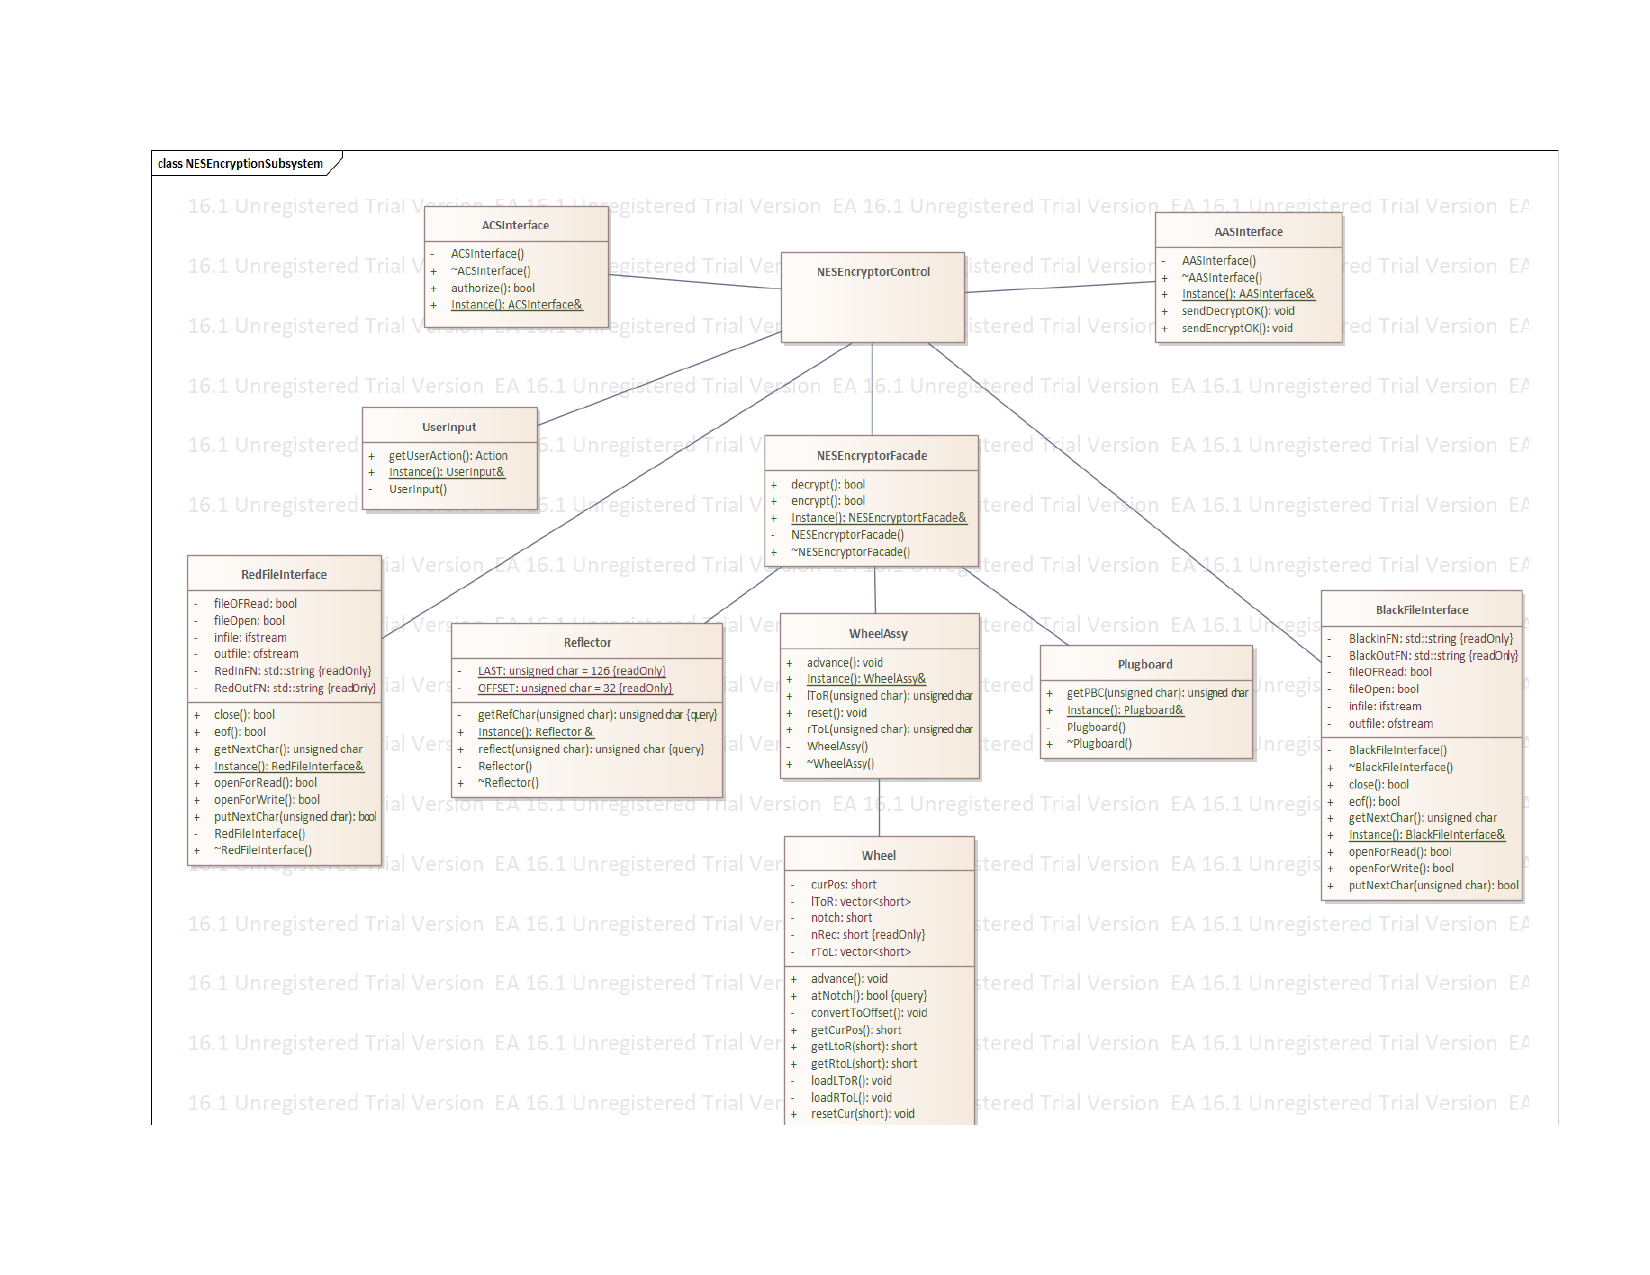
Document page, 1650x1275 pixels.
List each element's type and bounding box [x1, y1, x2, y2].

picture [150, 150, 1559, 1125]
